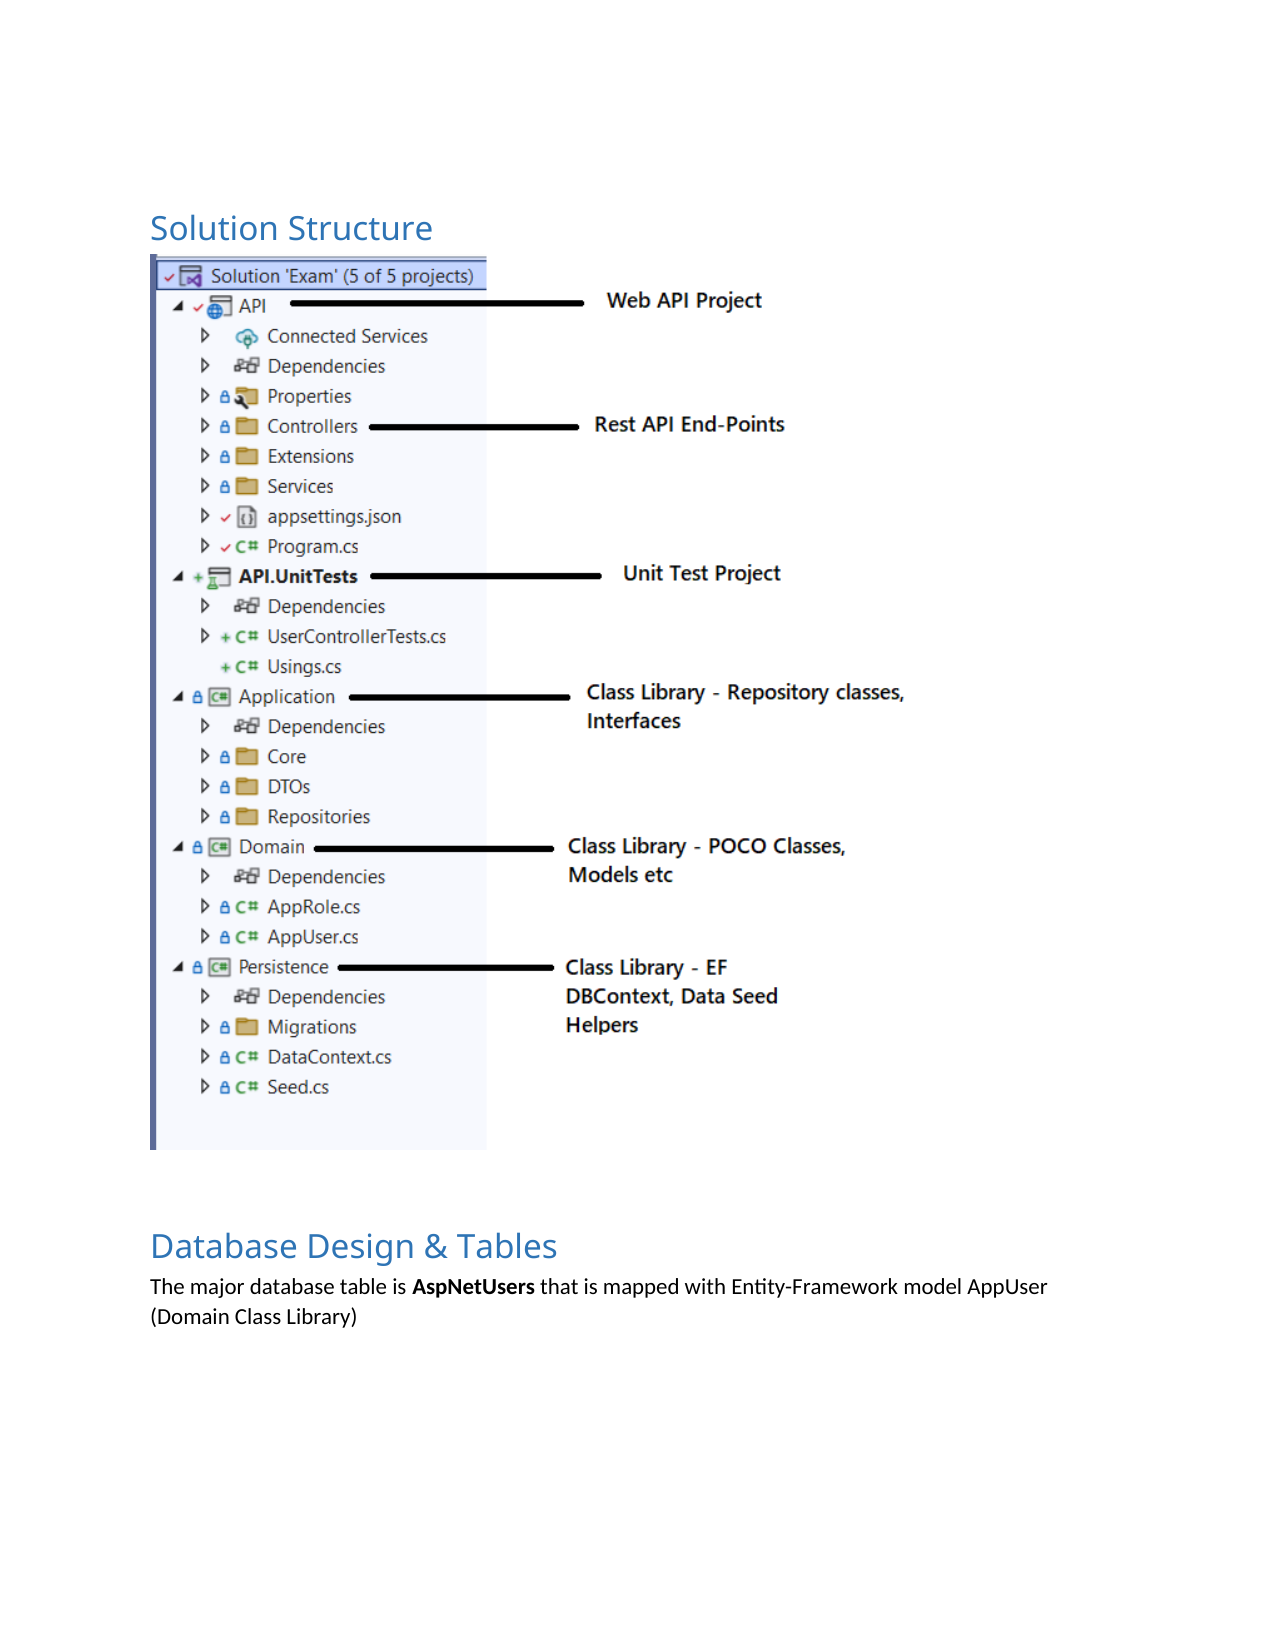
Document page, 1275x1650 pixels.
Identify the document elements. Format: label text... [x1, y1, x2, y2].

subtitle Database Design & Tables [150, 1223, 1125, 1269]
subtitle Solution Structure [150, 205, 1125, 251]
text The major database table is AspNetUsers that is mapped with Entity-Framework model AppUser (Domain Class Library) [150, 1272, 1125, 1330]
picture [150, 254, 976, 1150]
